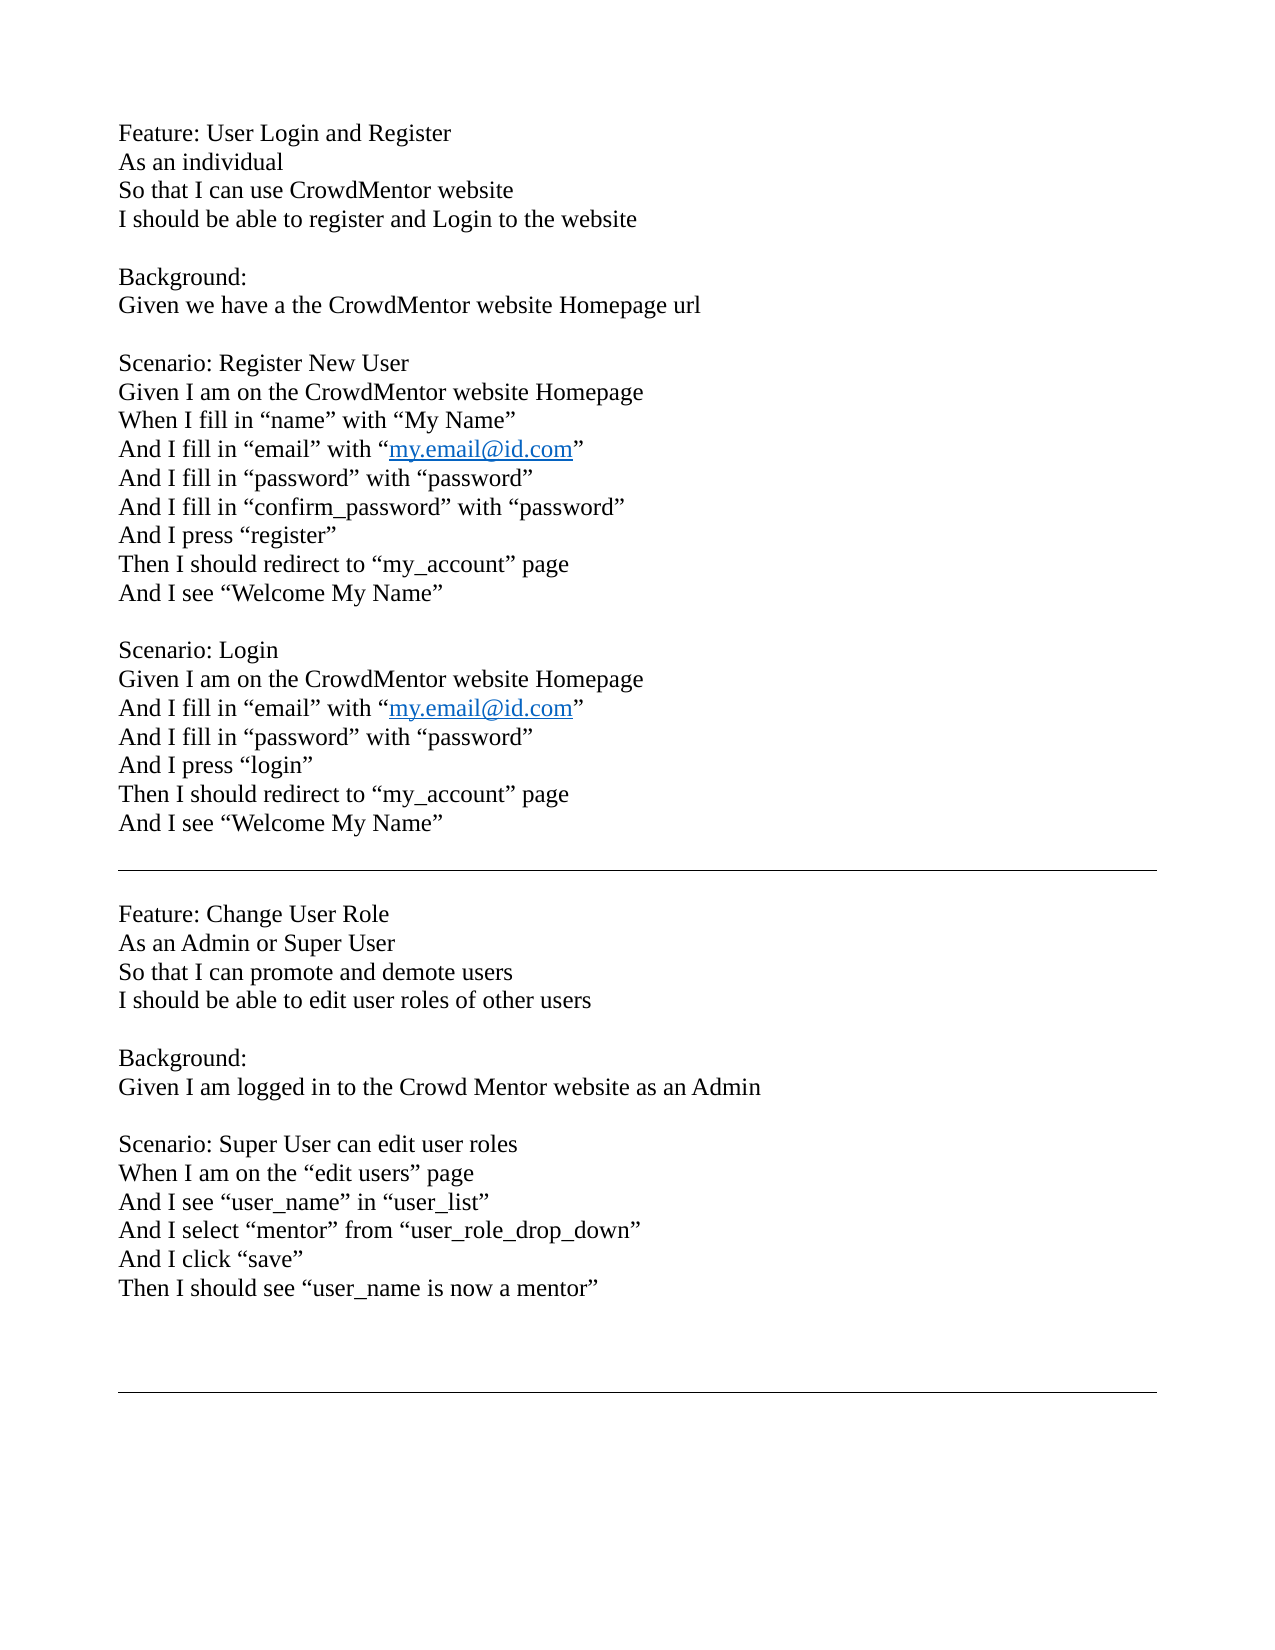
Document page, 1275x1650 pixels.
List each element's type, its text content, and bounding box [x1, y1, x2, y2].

text Feature: Change User Role [118, 899, 1157, 928]
text Then I should see “user_name is now a mentor” [118, 1273, 1157, 1302]
text So that I can use CrowdMentor website [118, 176, 1157, 204]
text As an individual [118, 147, 1157, 176]
text So that I can promote and demote users [118, 957, 1157, 985]
text Given I am on the CrowdMentor website Homepage [118, 377, 1157, 406]
text When I fill in “name” with “My Name” [118, 406, 1157, 434]
text Scenario: Register New User [118, 348, 1157, 377]
text And I fill in “email” with “my.email@id.com” [118, 693, 1157, 722]
text And I press “login” [118, 751, 1157, 779]
text Given I am on the CrowdMentor website Homepage [118, 664, 1157, 693]
text And I fill in “email” with “my.email@id.com” [118, 434, 1157, 463]
text And I click “save” [118, 1244, 1157, 1273]
text As an Admin or Super User [118, 928, 1157, 957]
text Given we have a the CrowdMentor website Homepage url [118, 291, 1157, 319]
text And I press “register” [118, 521, 1157, 549]
text Feature: User Login and Register [118, 118, 1157, 147]
text When I am on the “edit users” page [118, 1158, 1157, 1187]
text Scenario: Login [118, 636, 1157, 664]
text And I select “mentor” from “user_role_drop_down” [118, 1215, 1157, 1244]
text And I fill in “password” with “password” [118, 722, 1157, 751]
text Then I should redirect to “my_account” page [118, 779, 1157, 808]
text And I fill in “password” with “password” [118, 463, 1157, 492]
text I should be able to edit user roles of other users [118, 985, 1157, 1014]
text I should be able to register and Login to the website [118, 204, 1157, 233]
text Given I am logged in to the Crowd Mentor website as an Admin [118, 1072, 1157, 1100]
text And I see “Welcome My Name” [118, 578, 1157, 607]
text Background: [118, 262, 1157, 291]
text And I see “Welcome My Name” [118, 808, 1157, 837]
text Then I should redirect to “my_account” page [118, 549, 1157, 578]
text Background: [118, 1043, 1157, 1072]
text Scenario: Super User can edit user roles [118, 1129, 1157, 1158]
text And I fill in “confirm_password” with “password” [118, 492, 1157, 521]
text And I see “user_name” in “user_list” [118, 1187, 1157, 1215]
